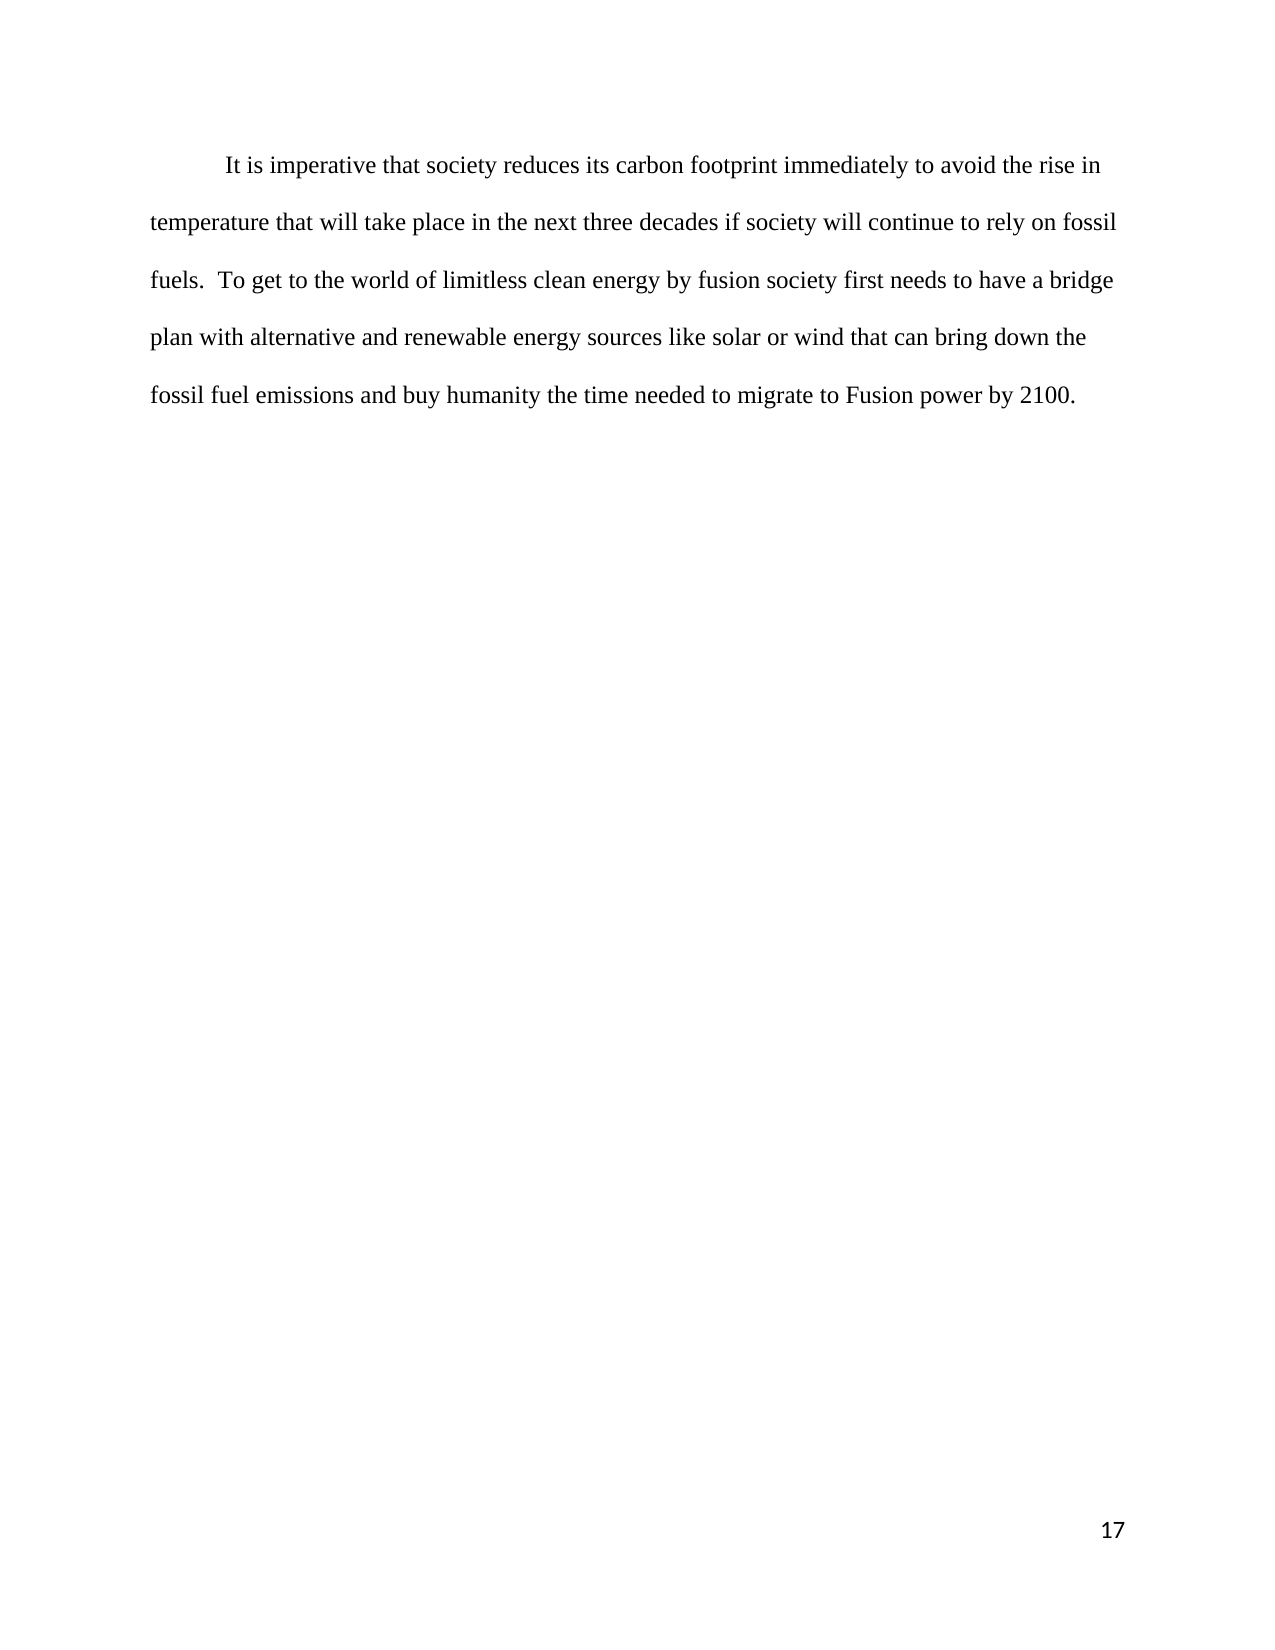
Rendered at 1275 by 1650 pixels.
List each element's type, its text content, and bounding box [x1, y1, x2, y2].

text It is imperative that society reduces its carbon footprint immediately to avoid the rise in temperature that will take place in the next three decades if society will continue to rely on fossil fuels. To get to the world of limitless clean energy by fusion society first needs to have a bridge plan with alternative and renewable energy sources like solar or wind that can bring down the fossil fuel emissions and buy humanity the time needed to migrate to Fusion power by 2100. [150, 150, 1125, 409]
